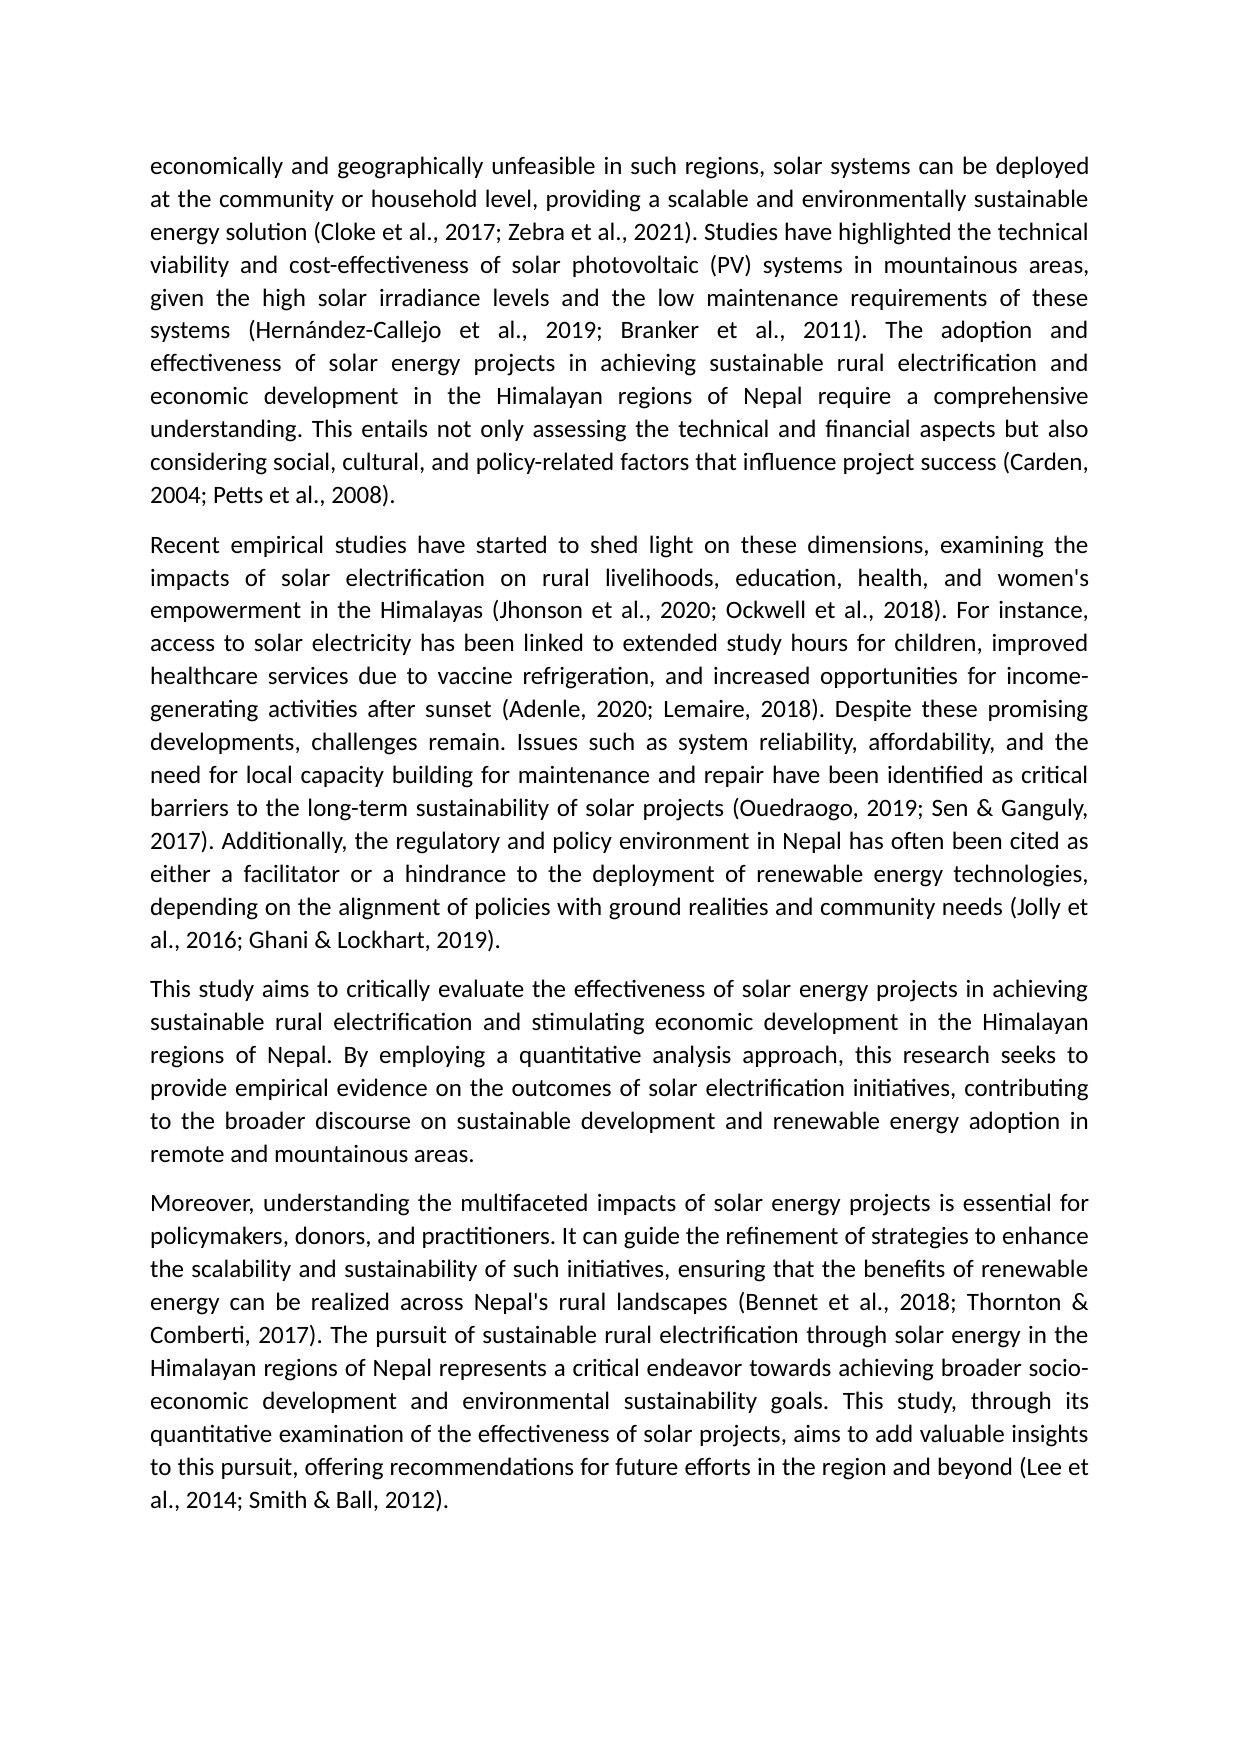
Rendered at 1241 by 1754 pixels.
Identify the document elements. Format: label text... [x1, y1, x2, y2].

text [150, 150, 1090, 510]
text Recent empirical studies have started to shed light on these dimensions, examining the impacts of solar electrification on rural livelihoods, education, health, and women's empowerment in the Himalayas (Jhonson et al., 2020; Ockwell et al., 2018). For instance, access to solar electricity has been linked to extended study hours for children, improved healthcare services due to vaccine refrigeration, and increased opportunities for income-generating activities after sunset (Adenle, 2020; Lemaire, 2018). Despite these promising developments, challenges remain. Issues such as system reliability, affordability, and the need for local capacity building for maintenance and repair have been identified as critical barriers to the long-term sustainability of solar projects (Ouedraogo, 2019; Sen & Ganguly, 2017). Additionally, the regulatory and policy environment in Nepal has often been cited as either a facilitator or a hindrance to the deployment of renewable energy technologies, depending on the alignment of policies with ground realities and community needs (Jolly et al., 2016; Ghani & Lockhart, 2019). [150, 529, 1090, 954]
text Moreover, understanding the multifaceted impacts of solar energy projects is essential for policymakers, donors, and practitioners. It can guide the refinement of strategies to enhance the scalability and sustainability of such initiatives, ensuring that the benefits of renewable energy can be realized across Nepal's rural landscapes (Bennet et al., 2018; Thornton & Comberti, 2017). The pursuit of sustainable rural electrification through solar energy in the Himalayan regions of Nepal represents a critical endeavor towards achieving broader socio-economic development and environmental sustainability goals. This study, through its quantitative examination of the effectiveness of solar projects, aims to add valuable insights to this pursuit, offering recommendations for future efforts in the region and beyond (Lee et al., 2014; Smith & Ball, 2012). [150, 1187, 1090, 1514]
text This study aims to critically evaluate the effectiveness of solar energy projects in achieving sustainable rural electrification and stimulating economic development in the Himalayan regions of Nepal. By employing a quantitative analysis approach, this research seeks to provide empirical evidence on the outcomes of solar electrification initiatives, contributing to the broader discourse on sustainable development and renewable energy adoption in remote and mountainous areas. [150, 973, 1090, 1168]
